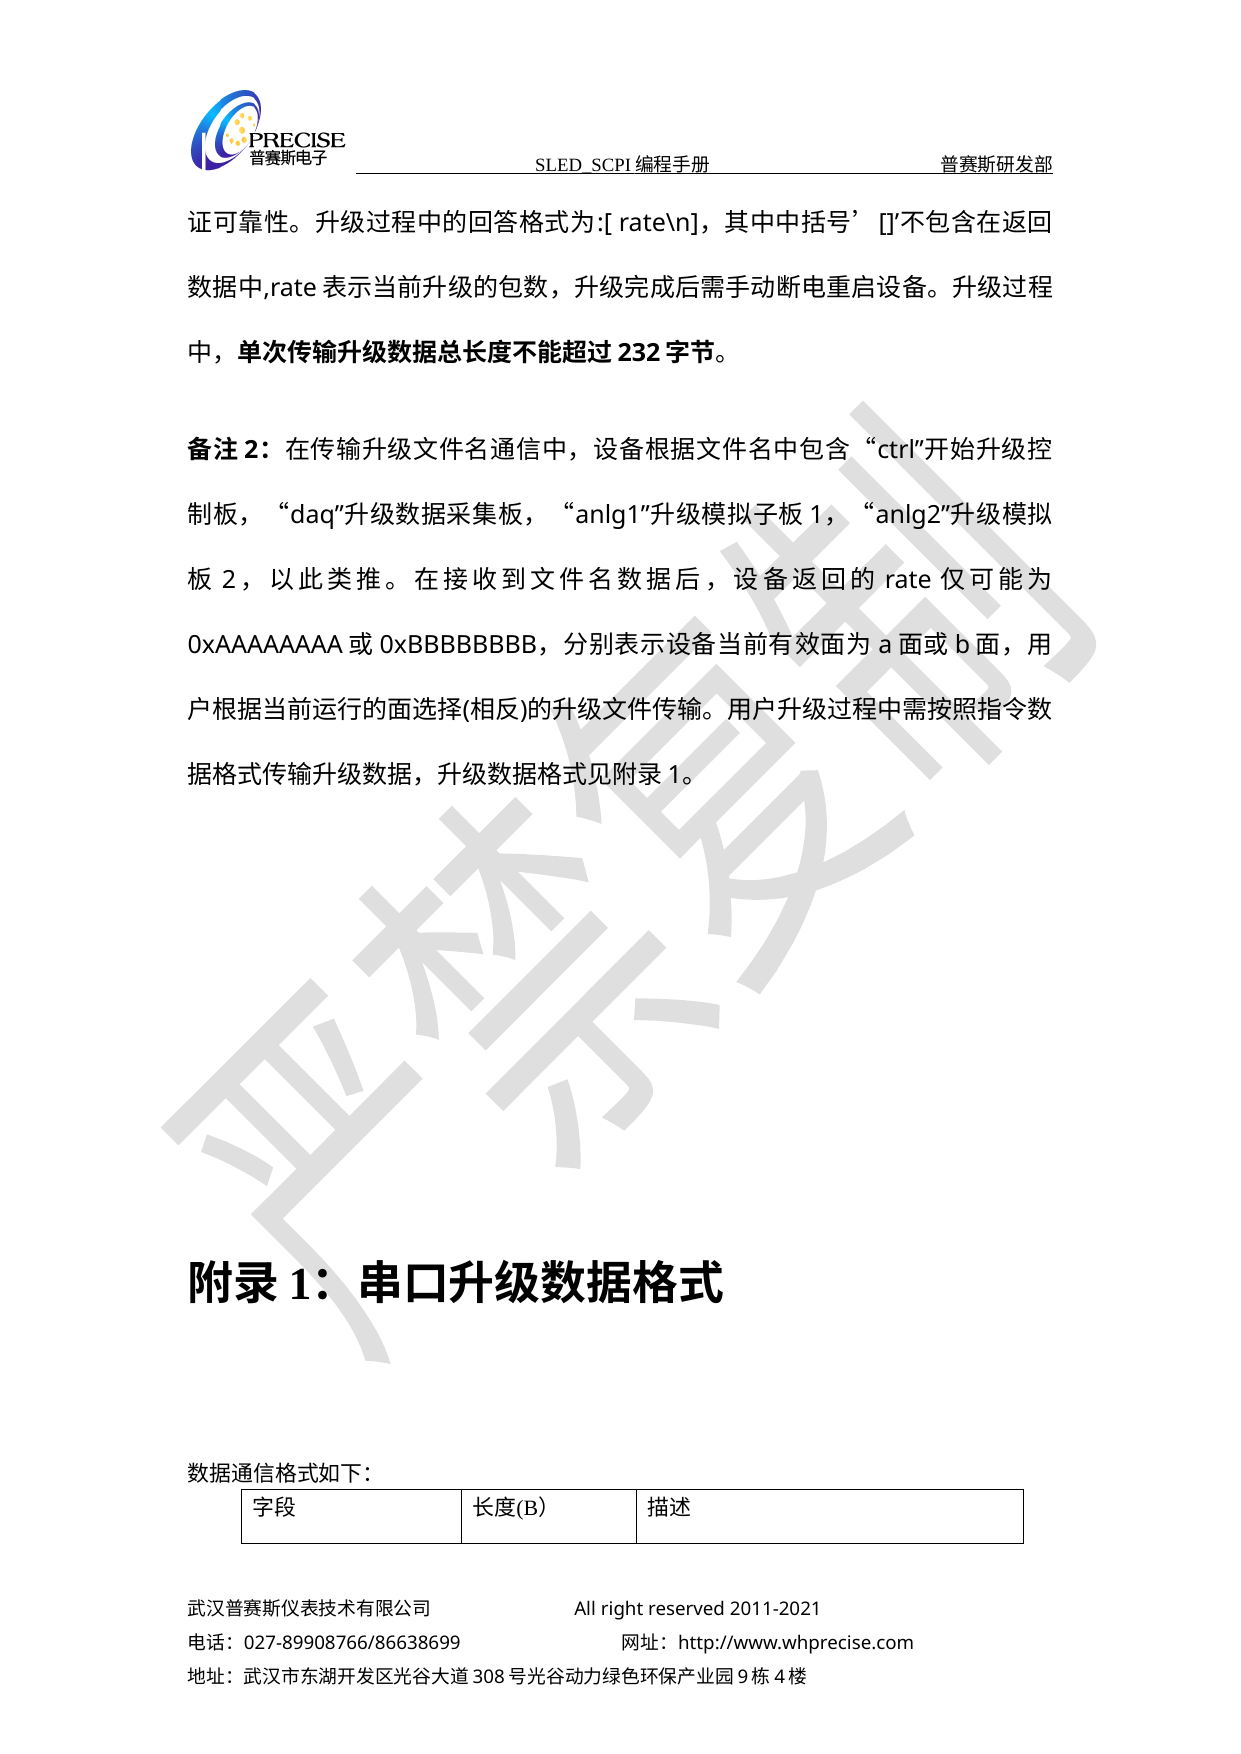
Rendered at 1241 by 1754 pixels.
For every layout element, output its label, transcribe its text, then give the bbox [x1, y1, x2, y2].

picture [187, 88, 356, 172]
table_header 字段 [242, 1490, 461, 1543]
text 数据通信格式如下： [187, 1456, 1053, 1488]
table_header 描述 [637, 1490, 1023, 1543]
table_header 长度(B） [462, 1490, 636, 1543]
subtitle 附录1：串口升级数据格式 [187, 1231, 1053, 1328]
text 备注2：在传输升级文件名通信中，设备根据文件名中包含“ctrl”开始升级控制板，“daq”升级数据采集板，“anlg1”升级模拟子板1，“anlg2”升级模拟板2，以此类推。在接收到文件名数据后，设备返回的rate仅可能为0xAAAAAAAA或0xBBBBBBBB，分别表示设备当前有效面为a面或b面，用户根据当前运行的面选择(相反)的升级文件传输。用户升级过程中需按照指令数据格式传输升级数据，升级数据格式见附录1。 [187, 415, 1053, 805]
